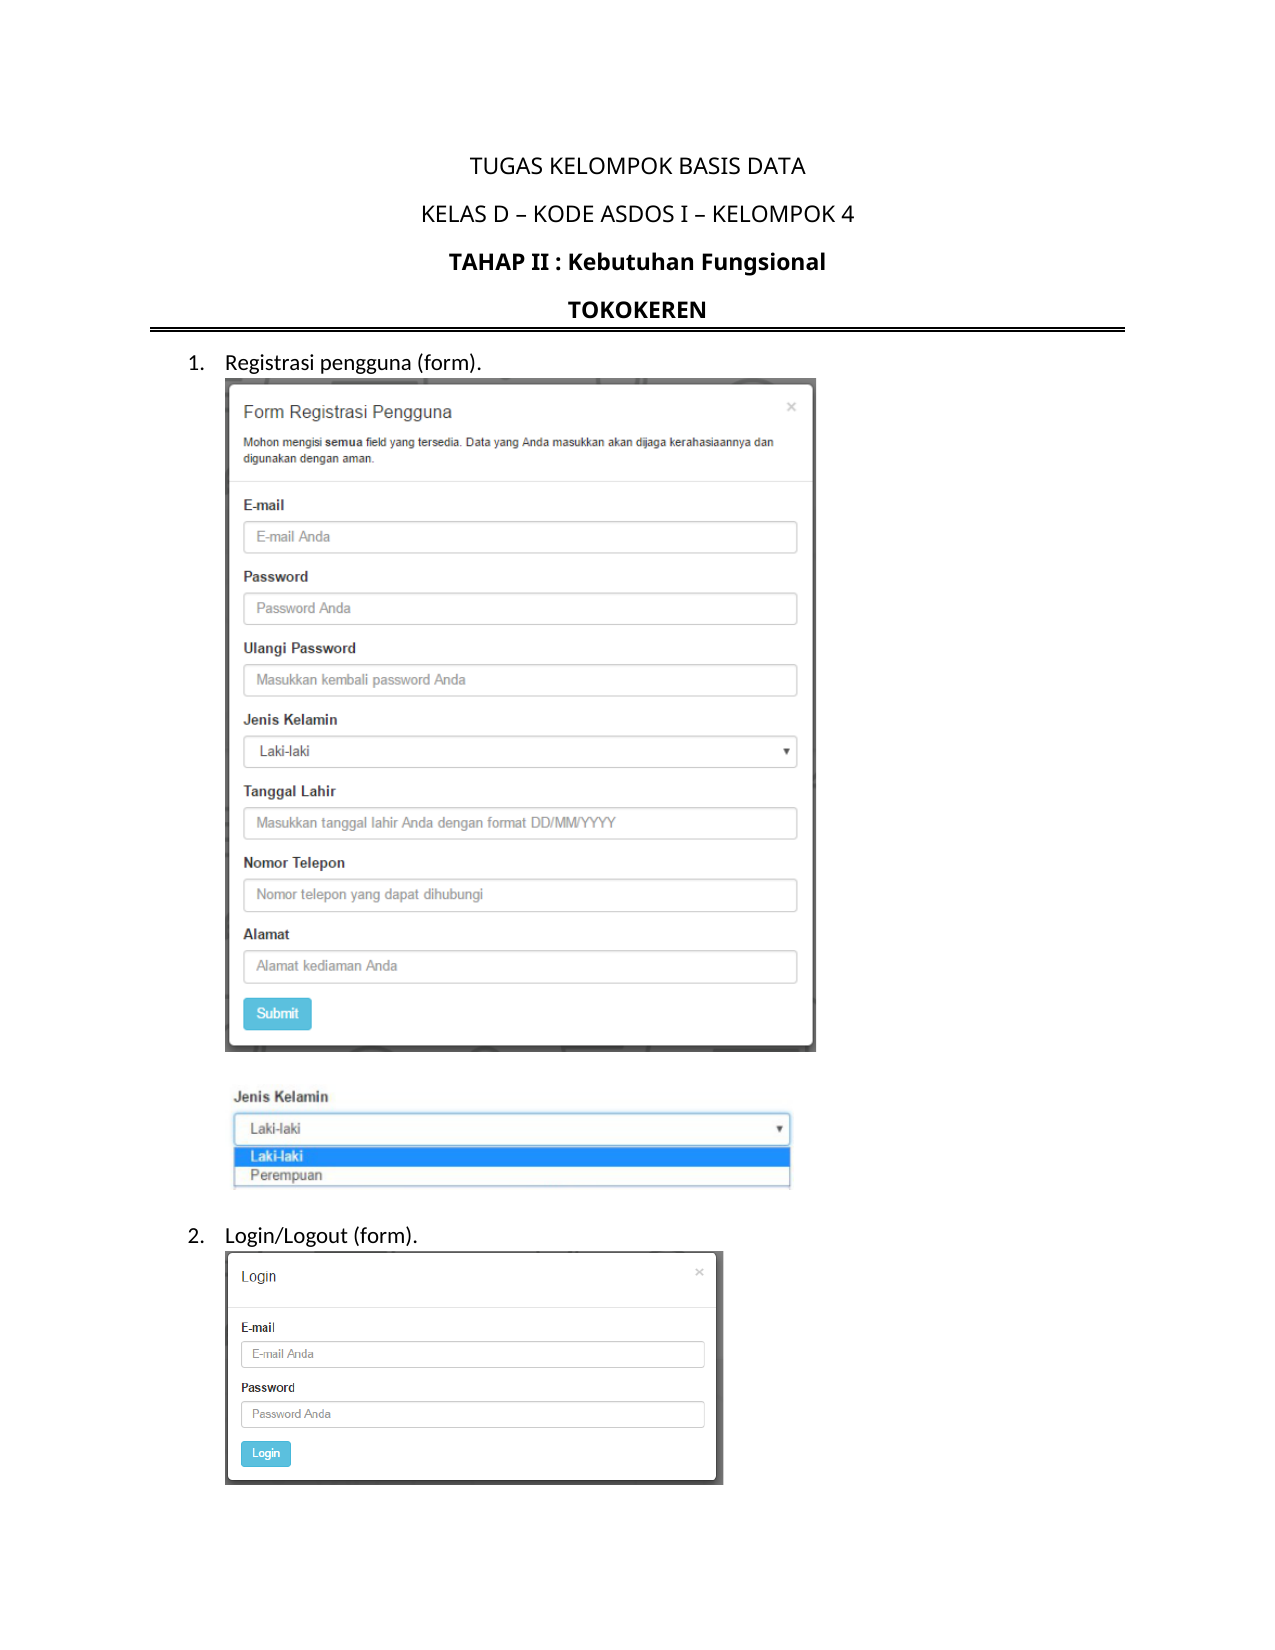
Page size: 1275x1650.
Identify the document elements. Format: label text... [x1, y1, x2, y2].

text KELAS D – KODE ASDOS I – KELOMPOK 4 [150, 198, 1125, 229]
text TOKOKEREN [150, 294, 1125, 327]
text TAHAP II : Kebutuhan Fungsional [150, 246, 1125, 277]
list Registrasi pengguna (form). [187, 348, 1125, 376]
list Login/Logout (form). [187, 1222, 1125, 1250]
text TUGAS KELOMPOK BASIS DATA [150, 150, 1125, 181]
